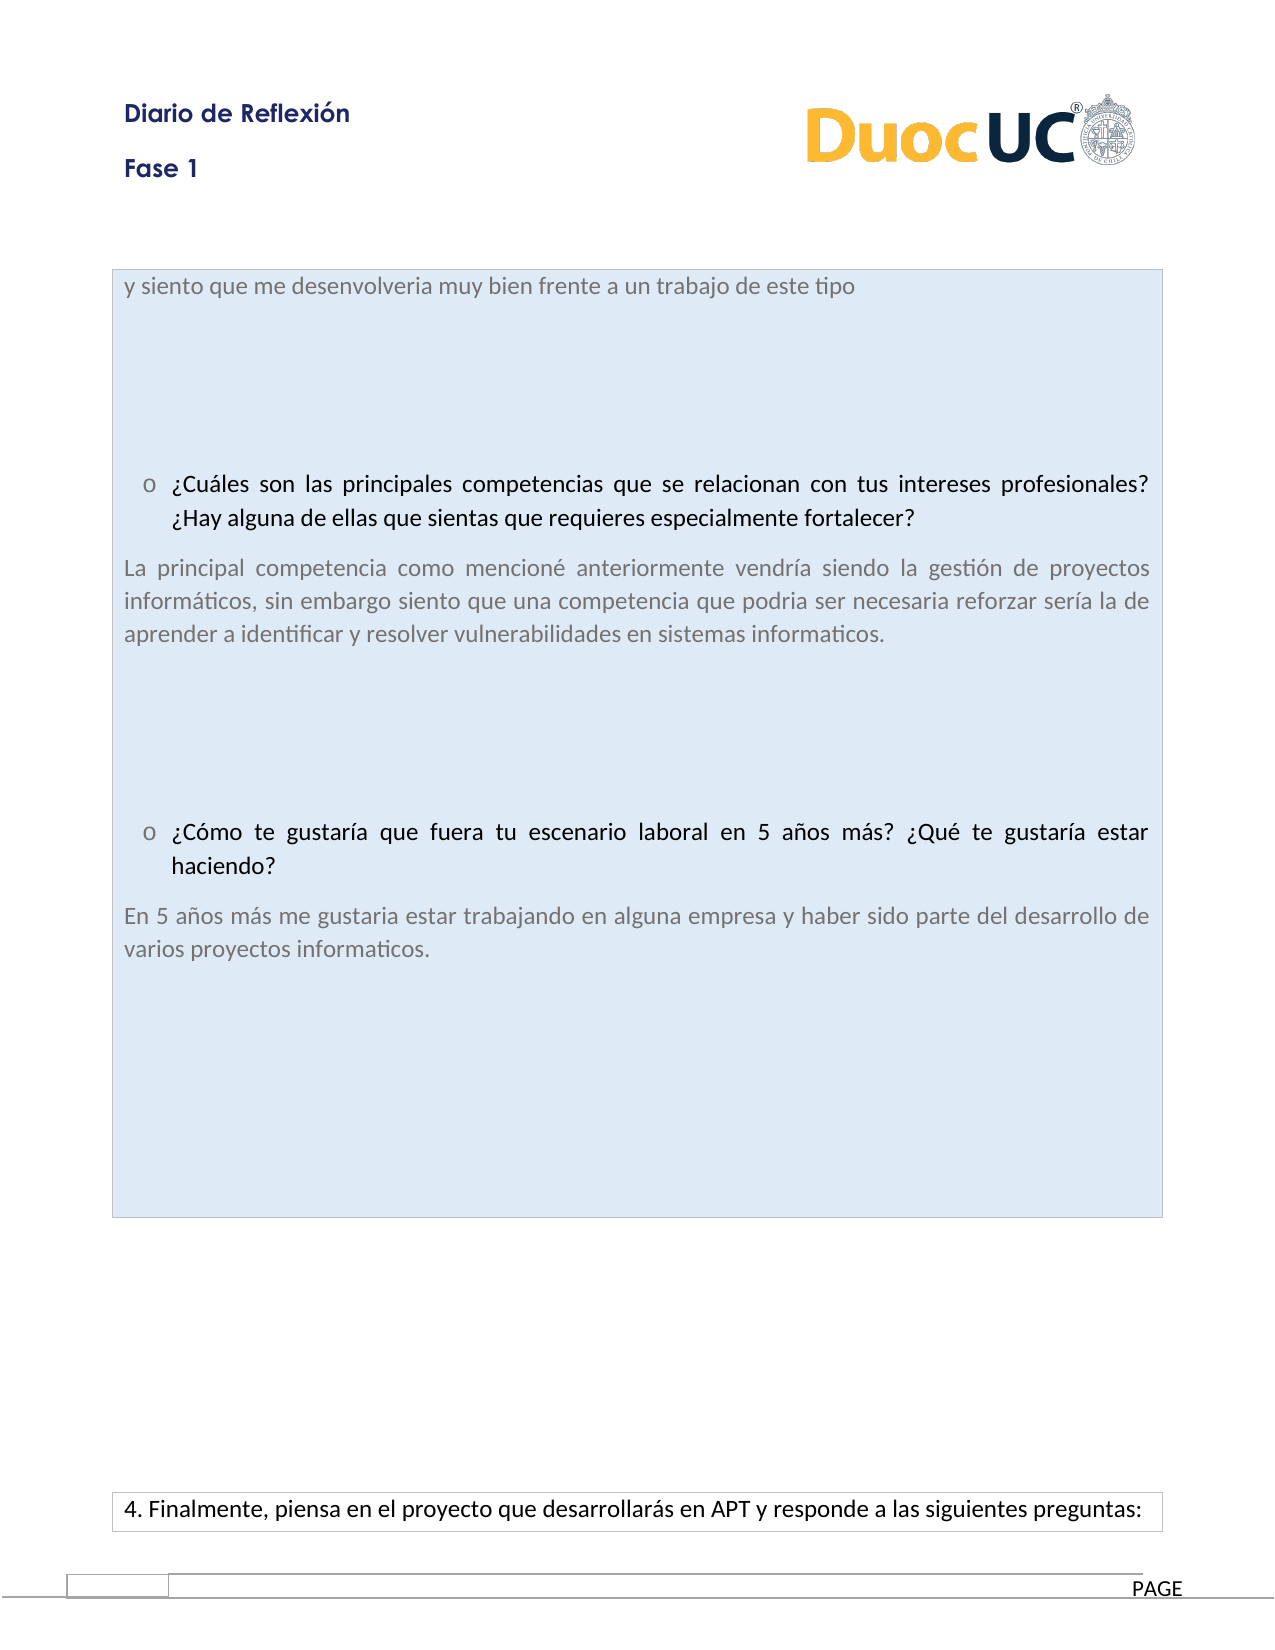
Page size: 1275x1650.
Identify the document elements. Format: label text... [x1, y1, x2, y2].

table_header 4. Finalmente, piensa en el proyecto que desarrollarás en APT y responde a las siguientes preguntas: [113, 1493, 1162, 1531]
picture [807, 94, 1135, 165]
